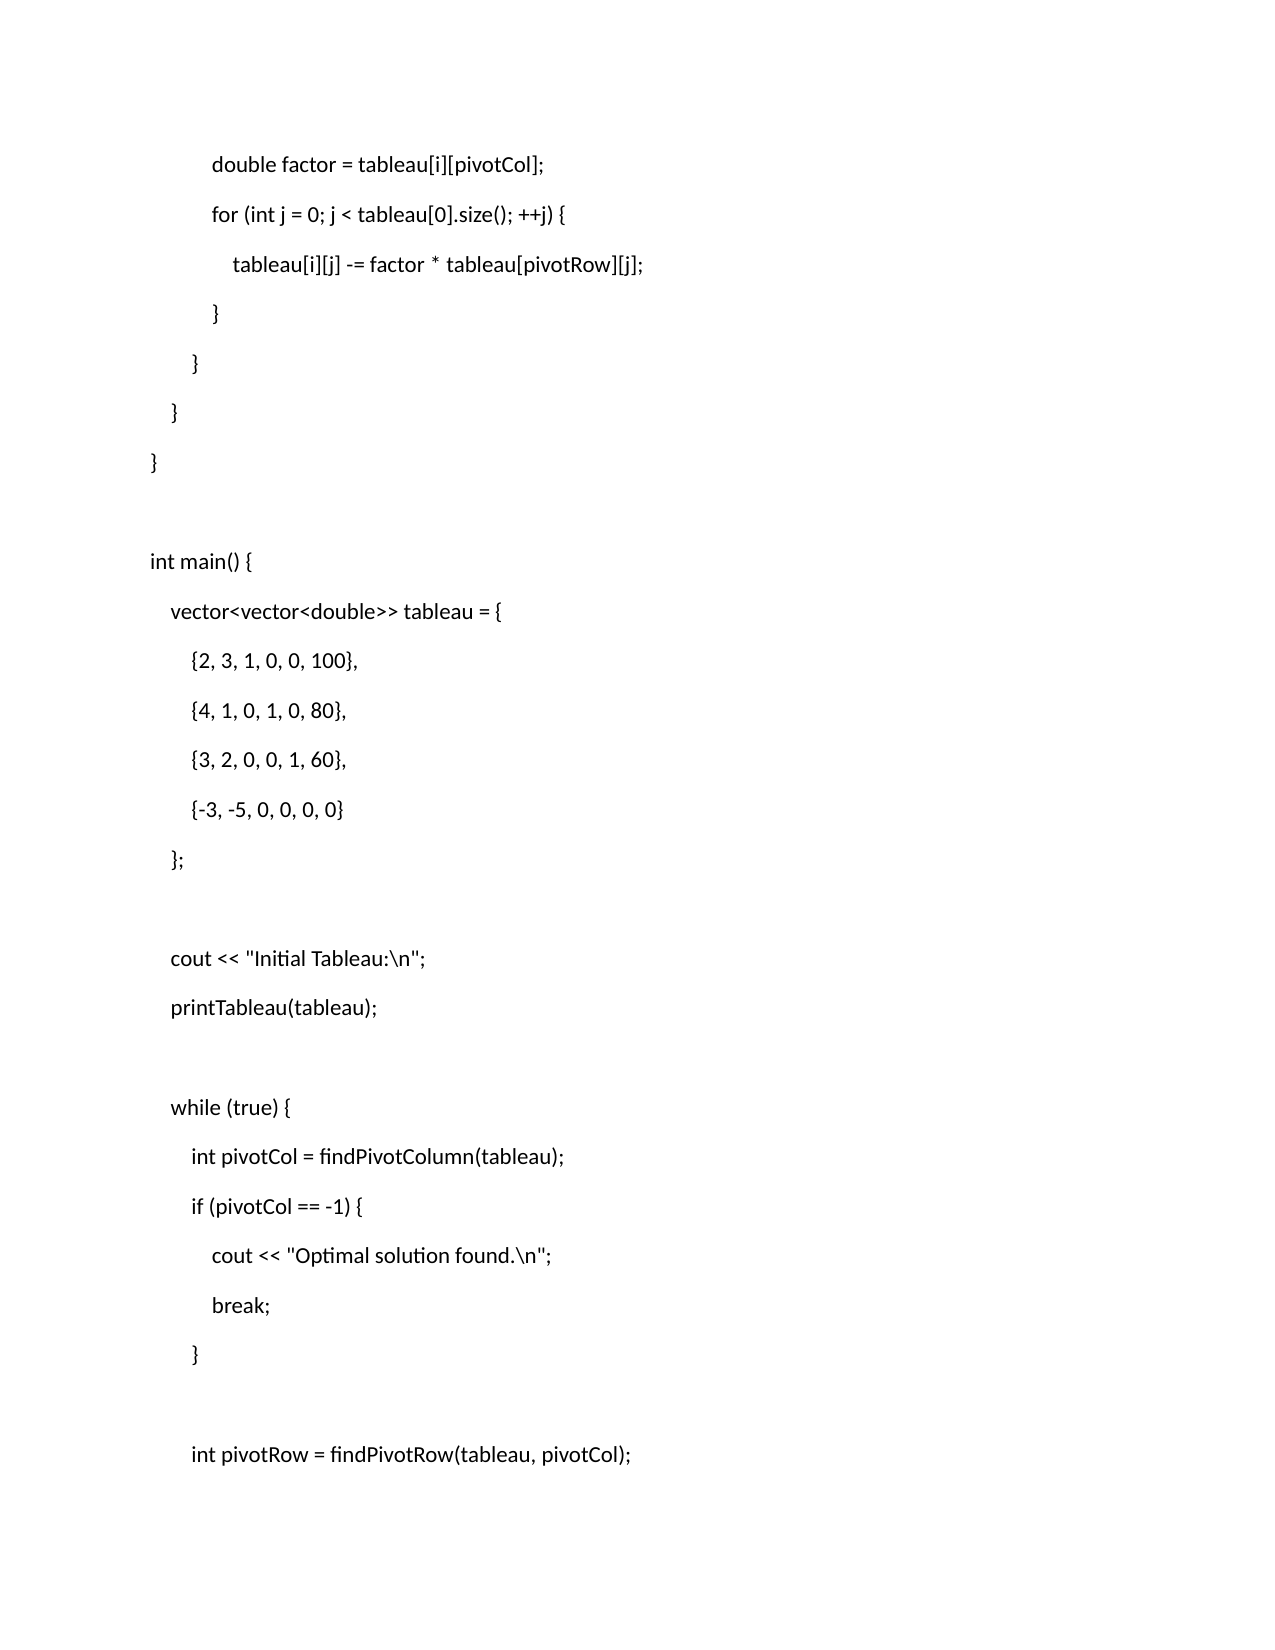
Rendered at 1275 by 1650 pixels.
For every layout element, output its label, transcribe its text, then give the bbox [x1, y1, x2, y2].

text } [150, 1340, 1125, 1369]
text int pivotCol = findPivotColumn(tableau); [150, 1142, 1125, 1170]
text tableau[i][j] -= factor * tableau[pivotRow][j]; [150, 249, 1125, 278]
text int pivotRow = findPivotRow(tableau, pivotCol); [150, 1439, 1125, 1468]
text printTableau(tableau); [150, 993, 1125, 1022]
text if (pivotCol == -1) { [150, 1191, 1125, 1220]
text } [150, 299, 1125, 327]
text } [150, 348, 1125, 377]
text vector<vector<double>> tableau = { [150, 596, 1125, 625]
text {-3, -5, 0, 0, 0, 0} [150, 794, 1125, 823]
text {3, 2, 0, 0, 1, 60}, [150, 745, 1125, 774]
text break; [150, 1290, 1125, 1319]
text while (true) { [150, 1092, 1125, 1121]
text double factor = tableau[i][pivotCol]; [150, 150, 1125, 179]
text cout << "Optimal solution found.\n"; [150, 1241, 1125, 1269]
text for (int j = 0; j < tableau[0].size(); ++j) { [150, 199, 1125, 228]
text int main() { [150, 547, 1125, 575]
text {4, 1, 0, 1, 0, 80}, [150, 695, 1125, 724]
text {2, 3, 1, 0, 0, 100}, [150, 646, 1125, 674]
text cout << "Initial Tableau:\n"; [150, 943, 1125, 972]
text } [150, 447, 1125, 476]
text }; [150, 844, 1125, 873]
text } [150, 398, 1125, 427]
